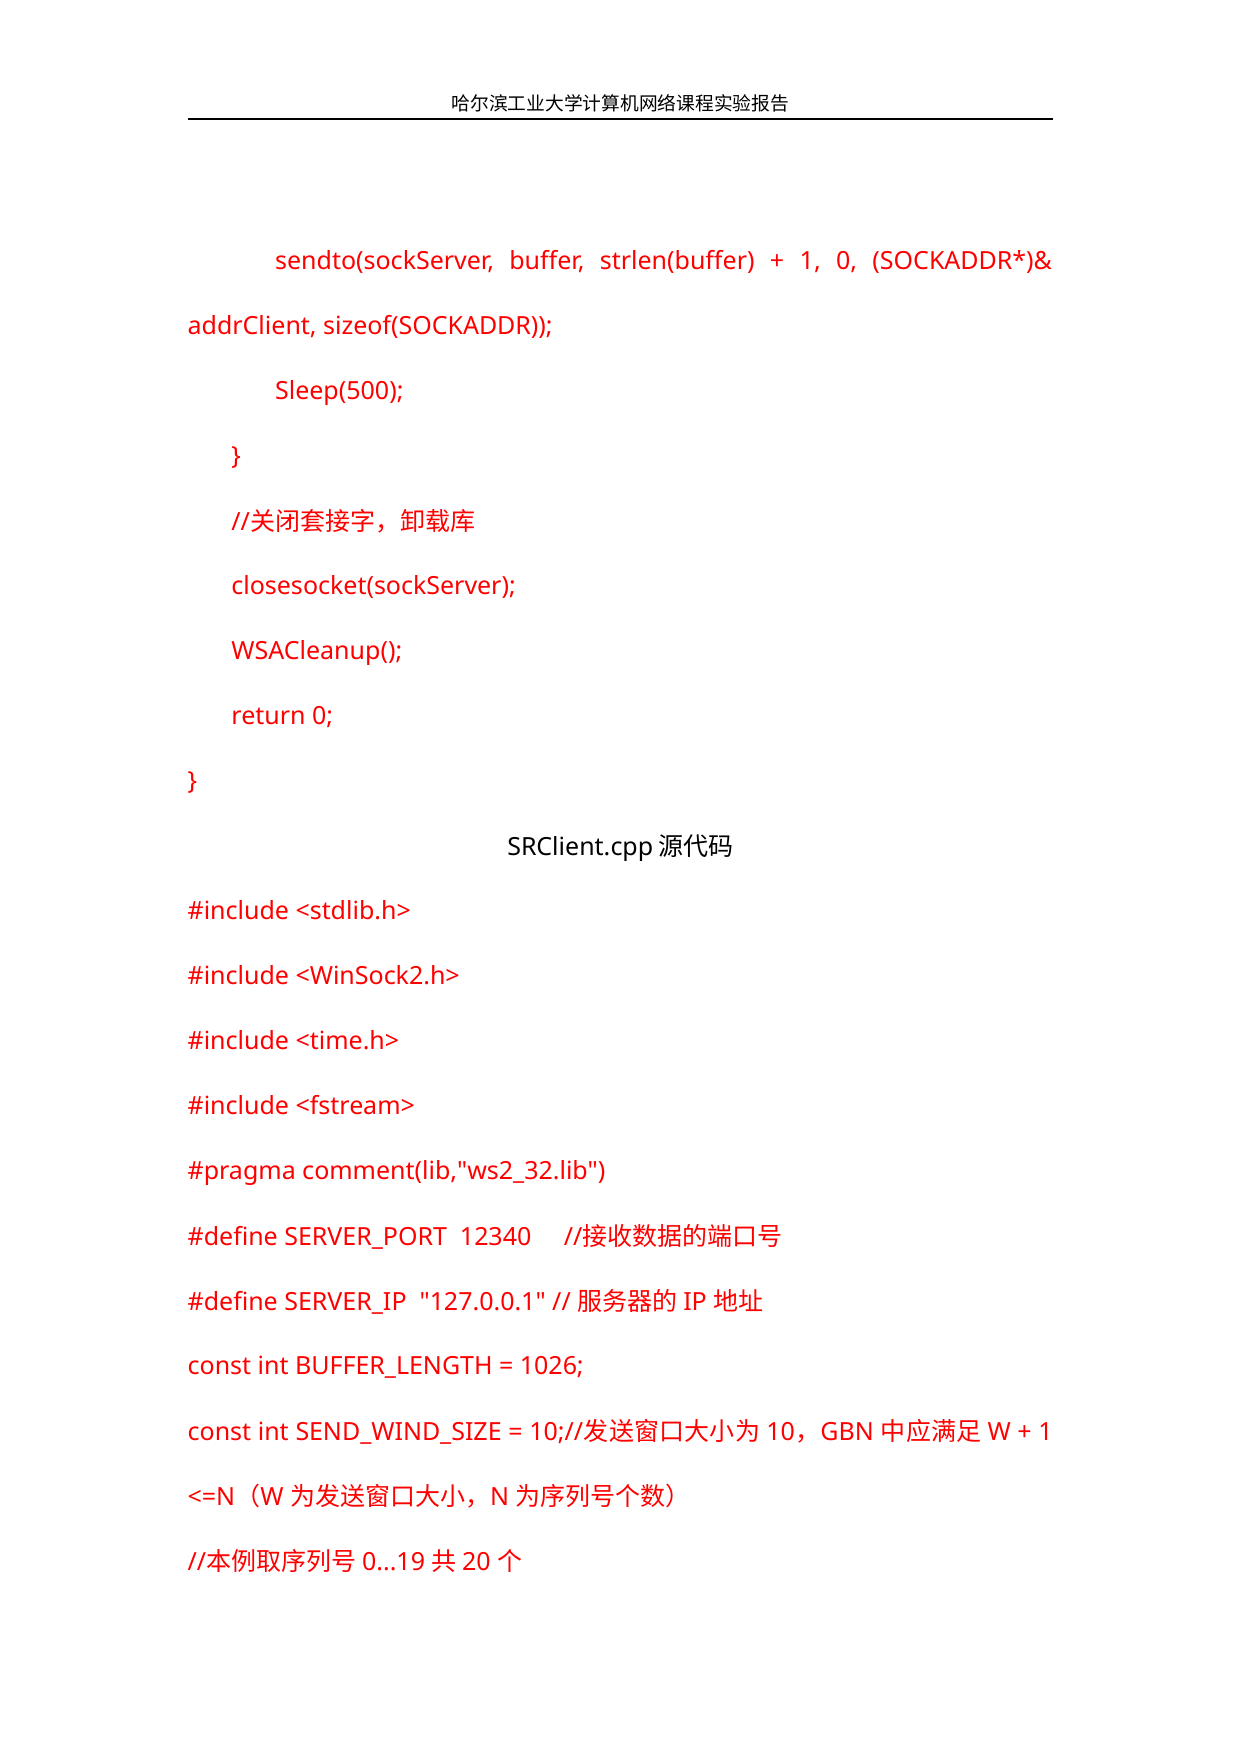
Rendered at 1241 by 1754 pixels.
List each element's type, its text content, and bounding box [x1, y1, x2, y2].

text Sleep(500); [187, 357, 1053, 422]
text sendto(sockServer, buffer, strlen(buffer) + 1, 0, (SOCKADDR*)& addrClient, sizeof(SOCKADDR)); [187, 227, 1053, 357]
text closesocket(sockServer); [187, 552, 1053, 617]
text #define SERVER_IP "127.0.0.1" // 服务器的 IP 地址 [187, 1267, 1053, 1332]
text //本例取序列号 0...19 共 20 个 [187, 1527, 1053, 1592]
text //关闭套接字，卸载库 [187, 487, 1053, 552]
text #include <WinSock2.h> [187, 942, 1053, 1007]
text #pragma comment(lib,"ws2_32.lib") [187, 1137, 1053, 1202]
text return 0; [187, 682, 1053, 747]
text } [187, 747, 1053, 812]
text SRClient.cpp源代码 [187, 812, 1053, 877]
text #include <stdlib.h> [187, 877, 1053, 942]
text const int BUFFER_LENGTH = 1026; [187, 1332, 1053, 1397]
text #include <fstream> [187, 1072, 1053, 1137]
text } [187, 422, 1053, 487]
text #include <time.h> [187, 1007, 1053, 1072]
text WSACleanup(); [187, 617, 1053, 682]
text const int SEND_WIND_SIZE = 10;//发送窗口大小为 10，GBN 中应满足 W + 1 <=N（W 为发送窗口大小，N 为序列号个数） [187, 1397, 1053, 1527]
text #define SERVER_PORT 12340 //接收数据的端口号 [187, 1202, 1053, 1267]
